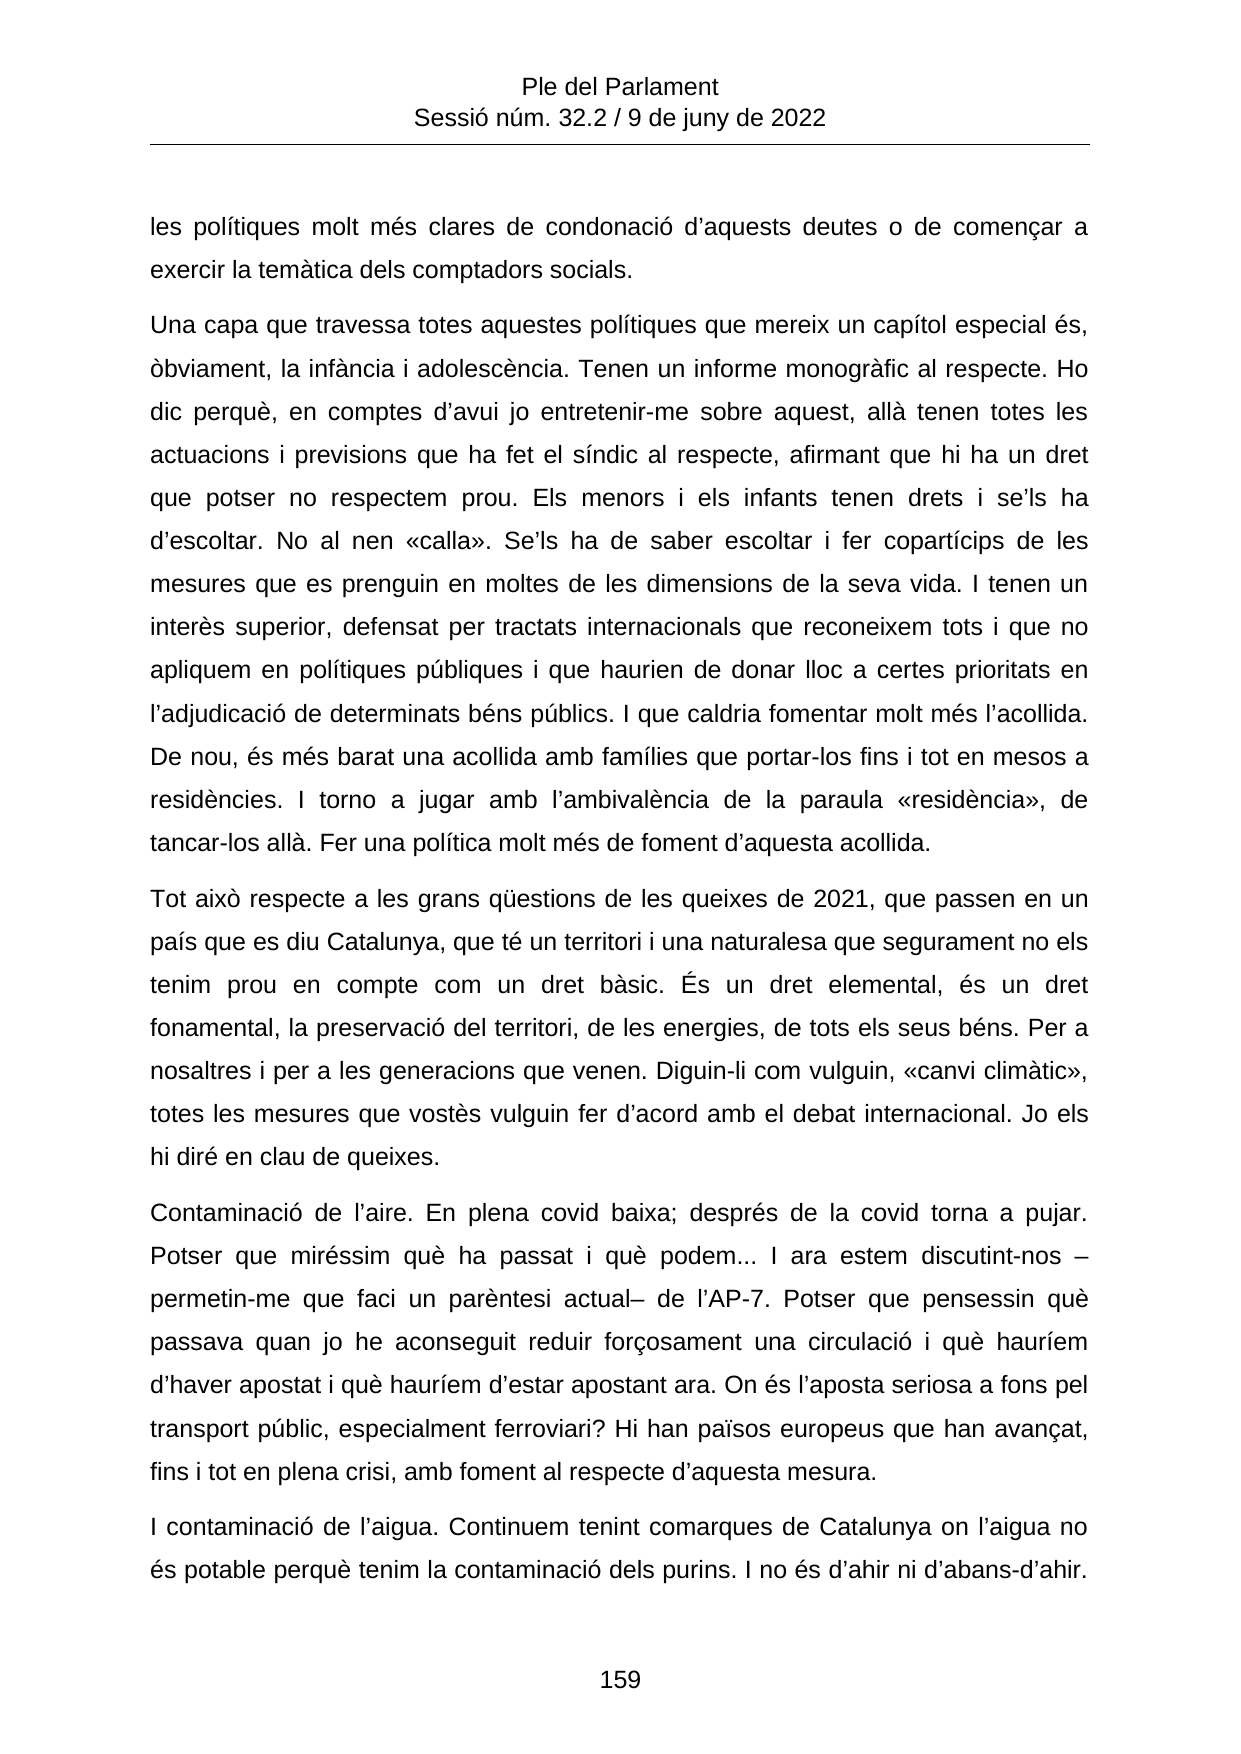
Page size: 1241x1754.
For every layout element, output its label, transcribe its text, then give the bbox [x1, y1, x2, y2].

text Una capa que travessa totes aquestes polítiques que mereix un capítol especial és, òbviament, la infància i adolescència. Tenen un informe monogràfic al respecte. Ho dic perquè, en comptes d’avui jo entretenir-me sobre aquest, allà tenen totes les actuacions i previsions que ha fet el síndic al respecte, afirmant que hi ha un dret que potser no respectem prou. Els menors i els infants tenen drets i se’ls ha d’escoltar. No al nen «calla». Se’ls ha de saber escoltar i fer copartícips de les mesures que es prenguin en moltes de les dimensions de la seva vida. I tenen un interès superior, defensat per tractats internacionals que reconeixem tots i que no apliquem en polítiques públiques i que haurien de donar lloc a certes prioritats en l’adjudicació de determinats béns públics. I que caldria fomentar molt més l’acollida. De nou, és més barat una acollida amb famílies que portar-los fins i tot en mesos a residències. I torno a jugar amb l’ambivalència de la paraula «residència», de tancar-los allà. Fer una política molt més de foment d’aquesta acollida. [150, 311, 1090, 857]
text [150, 1512, 1090, 1584]
text Contaminació de l’aire. En plena covid baixa; després de la covid torna a pujar. Potser que miréssim què ha passat i què podem... I ara estem discutint-nos –permetin-me que faci un parèntesi actual– de l’AP-7. Potser que pensessin què passava quan jo he aconseguit reduir forçosament una circulació i què hauríem d’haver apostat i què hauríem d’estar apostant ara. On és l’aposta seriosa a fons pel transport públic, especialment ferroviari? Hi han països europeus que han avançat, fins i tot en plena crisi, amb foment al respecte d’aquesta mesura. [150, 1198, 1090, 1486]
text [150, 212, 1090, 284]
text Tot això respecte a les grans qüestions de les queixes de 2021, que passen en un país que es diu Catalunya, que té un territori i una naturalesa que segurament no els tenim prou en compte com un dret bàsic. És un dret elemental, és un dret fonamental, la preservació del territori, de les energies, de tots els seus béns. Per a nosaltres i per a les generacions que venen. Diguin-li com vulguin, «canvi climàtic», totes les mesures que vostès vulguin fer d’acord amb el debat internacional. Jo els hi diré en clau de queixes. [150, 884, 1090, 1171]
